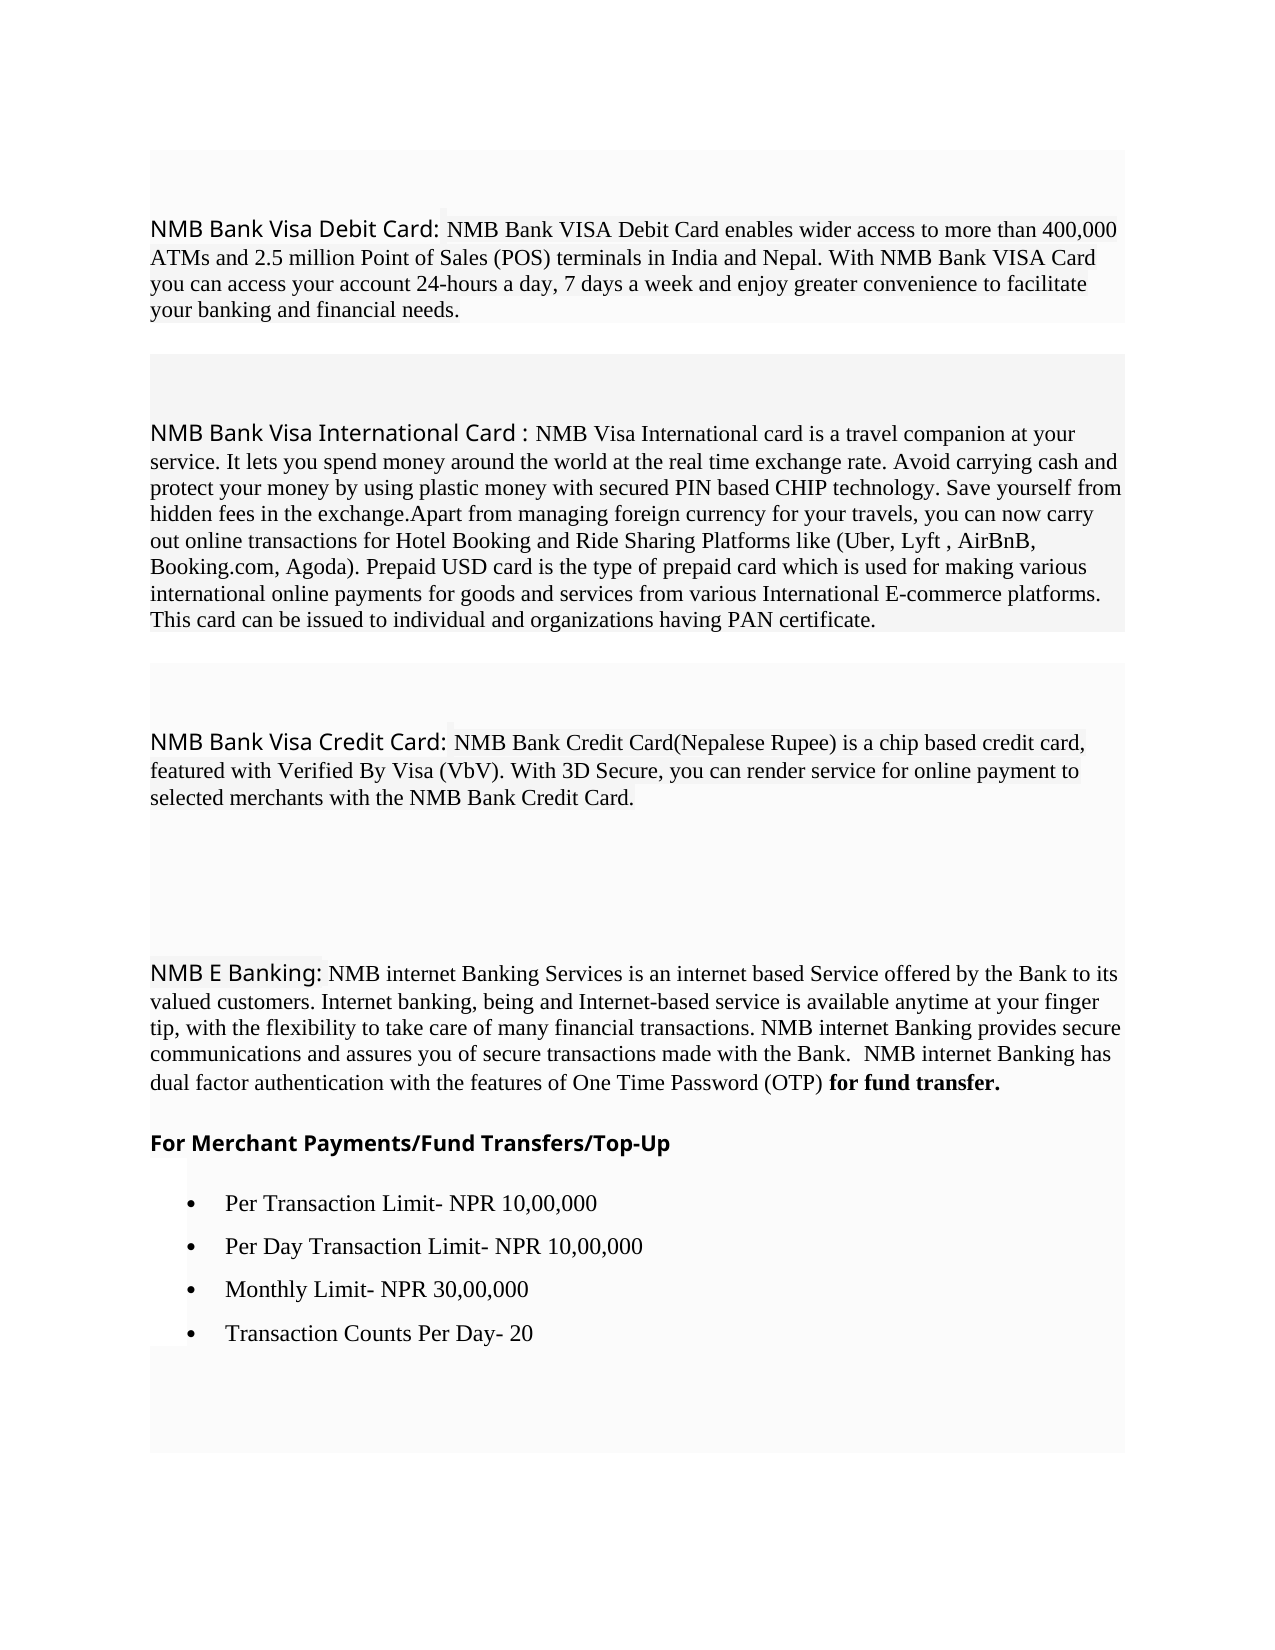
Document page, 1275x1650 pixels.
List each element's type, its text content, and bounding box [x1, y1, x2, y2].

text NMB Bank Visa International Card : NMB Visa International card is a travel companion at your service. It lets you spend money around the world at the real time exchange rate. Avoid carrying cash and protect your money by using plastic money with secured PIN based CHIP technology. Save yourself from hidden fees in the exchange.Apart from managing foreign currency for your travels, you can now carry out online transactions for Hotel Booking and Ride Sharing Platforms like (Uber, Lyft , AirBnB, Booking.com, Agoda). Prepaid USD card is the type of prepaid card which is used for making various international online payments for goods and services from various International E-commerce platforms. This card can be issued to individual and organizations having PAN certificate. [150, 417, 1125, 632]
text NMB E Banking: NMB internet Banking Services is an internet based Service offered by the Bank to its valued customers. Internet banking, being and Internet-based service is available anytime at your finger tip, with the flexibility to take care of many financial transactions. NMB internet Banking provides secure communications and assures you of secure transactions made with the Bank. NMB internet Banking has dual factor authentication with the features of One Time Password (OTP) for fund transfer. [150, 956, 1125, 1097]
list Per Transaction Limit- NPR 10,00,000 [187, 1189, 1125, 1216]
list Per Day Transaction Limit- NPR 10,00,000 [187, 1232, 1125, 1260]
text NMB Bank Visa Credit Card: NMB Bank Credit Card(Nepalese Rupee) is a chip based credit card, featured with Verified By Visa (VbV). With 3D Secure, you can render service for online payment to selected merchants with the NMB Bank Credit Card. [454, 726, 1125, 810]
list Monthly Limit- NPR 30,00,000 [187, 1275, 1125, 1303]
text For Merchant Payments/Fund Transfers/Top-Up [150, 1128, 1125, 1158]
text NMB Bank Visa Debit Card: NMB Bank VISA Debit Card enables wider access to more than 400,000 ATMs and 2.5 million Point of Sales (POS) terminals in India and Nepal. With NMB Bank VISA Card you can access your account 24-hours a day, 7 days a week and enjoy greater convenience to facilitate your banking and financial needs. [447, 212, 1125, 323]
list Transaction Counts Per Day- 20 [187, 1318, 1125, 1346]
